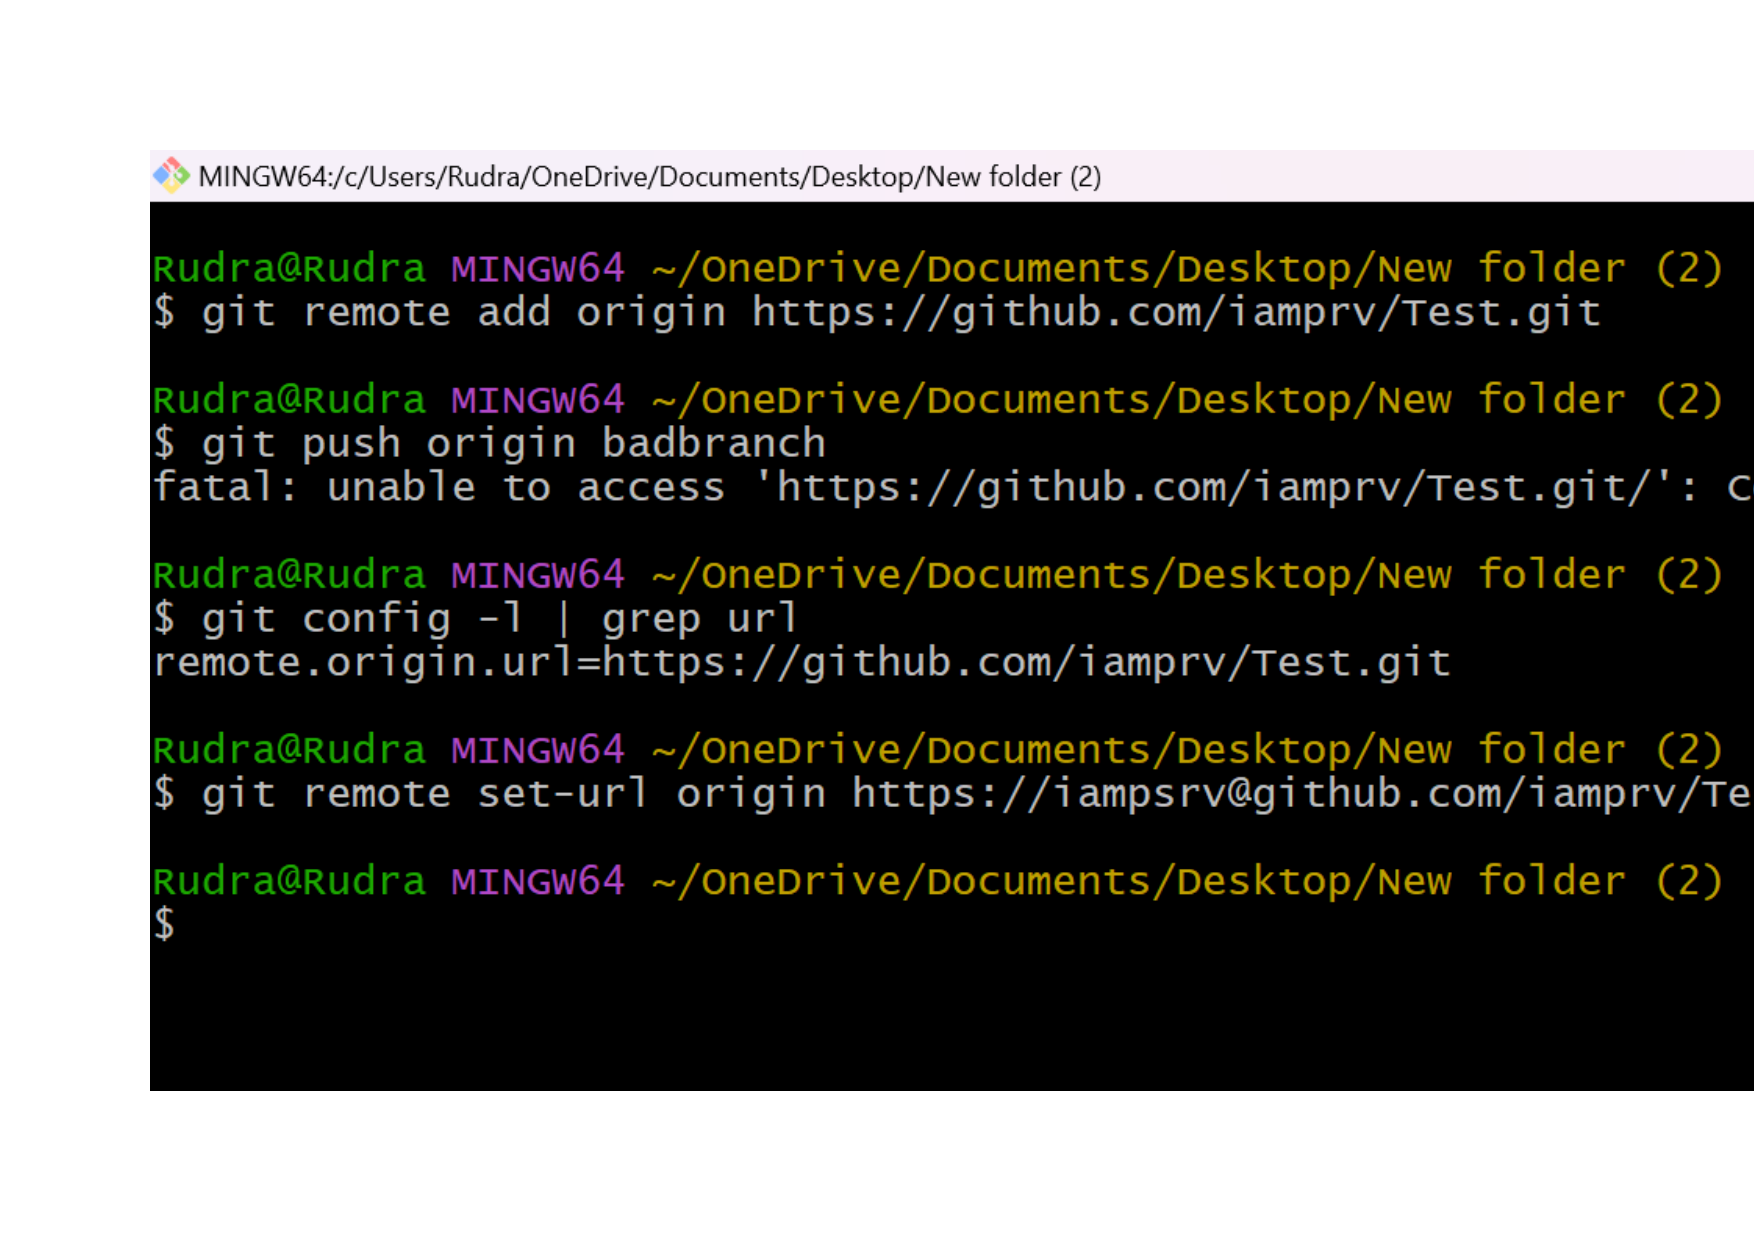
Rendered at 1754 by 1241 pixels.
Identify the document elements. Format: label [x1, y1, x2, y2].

picture [150, 150, 1754, 1091]
